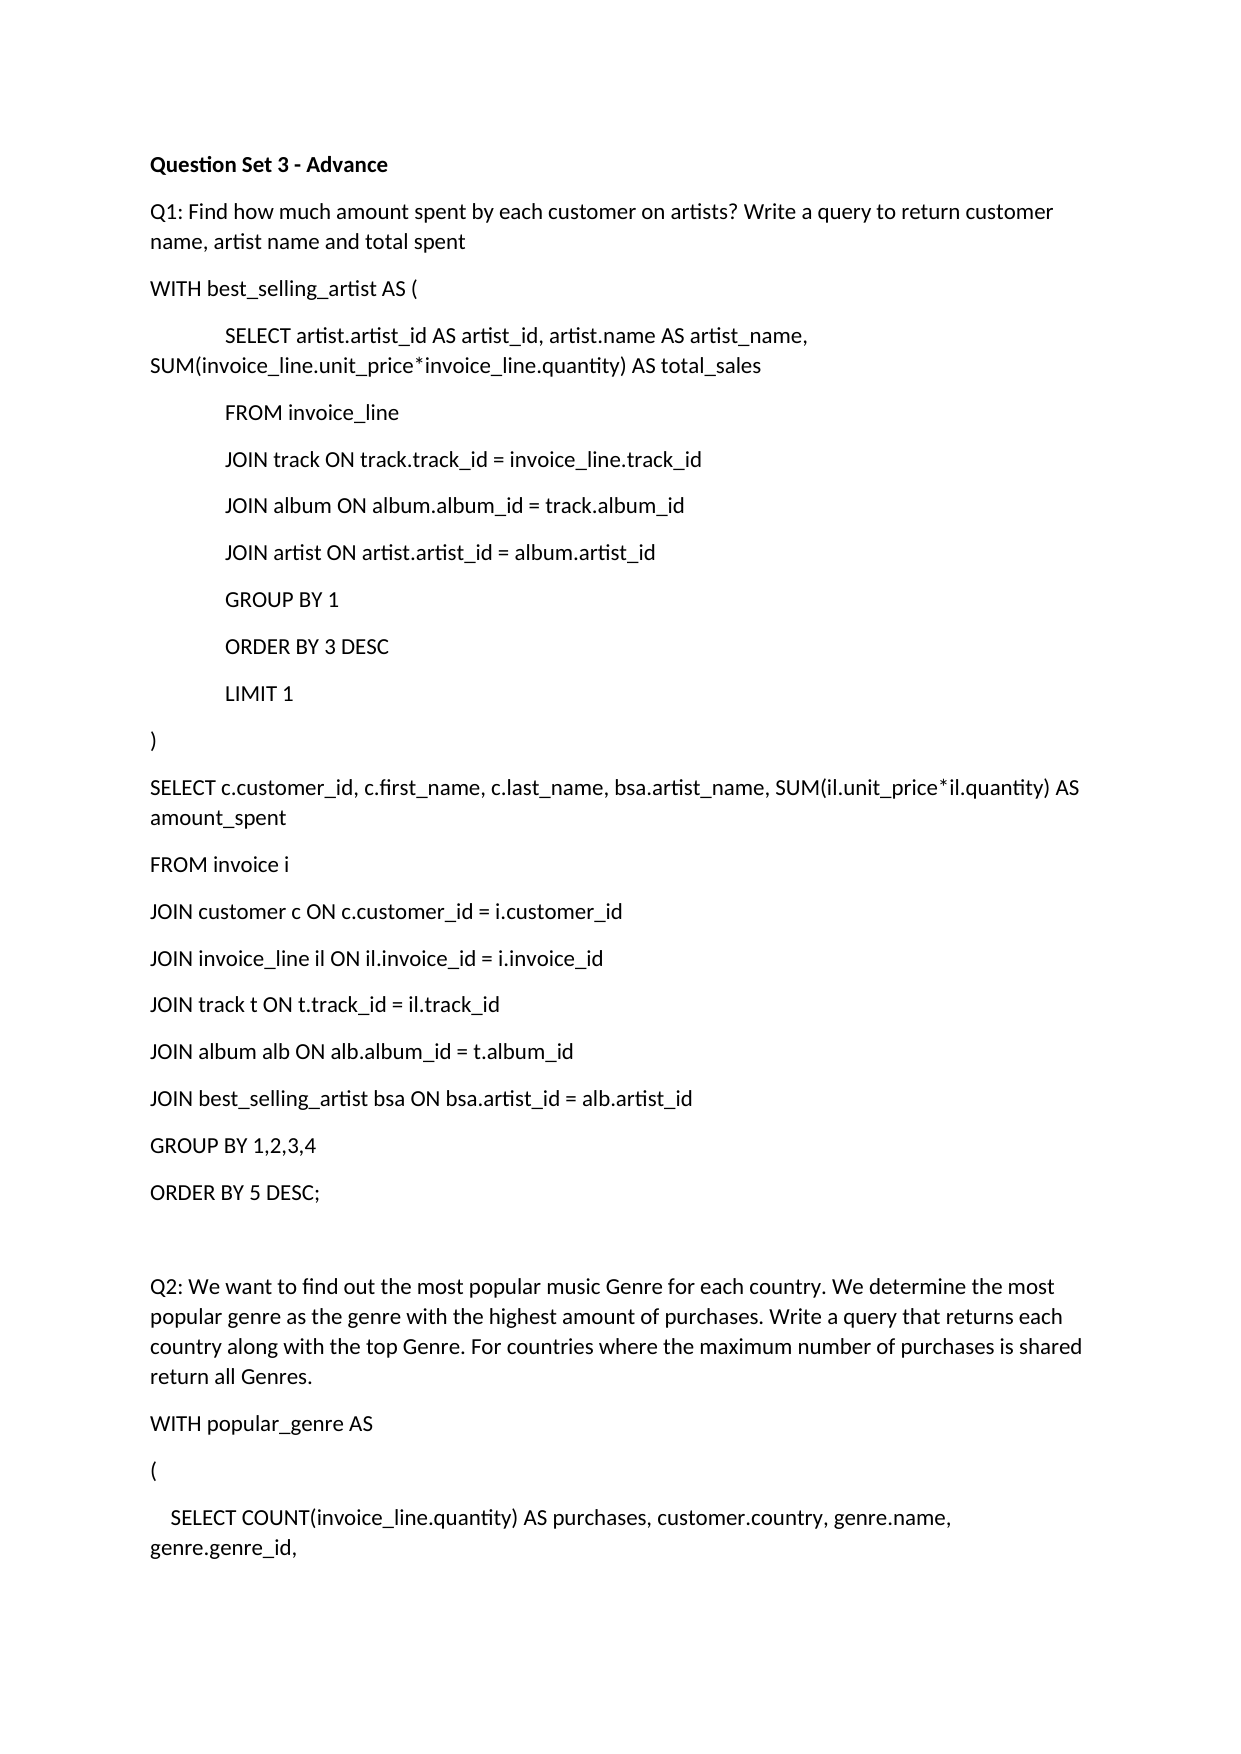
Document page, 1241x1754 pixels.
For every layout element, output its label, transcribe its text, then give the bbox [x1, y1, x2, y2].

text GROUP BY 1 [150, 585, 1090, 613]
text ) [150, 726, 1090, 754]
text ORDER BY 5 DESC; [150, 1178, 1090, 1206]
text LIMIT 1 [150, 679, 1090, 707]
text Q1: Find how much amount spent by each customer on artists? Write a query to return customer name, artist name and total spent [150, 197, 1090, 255]
text JOIN track t ON t.track_id = il.track_id [150, 991, 1090, 1019]
text SELECT c.customer_id, c.first_name, c.last_name, bsa.artist_name, SUM(il.unit_price*il.quantity) AS amount_spent [150, 773, 1090, 831]
text Q2: We want to find out the most popular music Genre for each country. We determine the most popular genre as the genre with the highest amount of purchases. Write a query that returns each country along with the top Genre. For countries where the maximum number of purchases is shared return all Genres. [150, 1272, 1090, 1391]
text JOIN best_selling_artist bsa ON bsa.artist_id = alb.artist_id [150, 1084, 1090, 1112]
text WITH best_selling_artist AS ( [150, 274, 1090, 302]
text JOIN album alb ON alb.album_id = t.album_id [150, 1037, 1090, 1066]
text SELECT artist.artist_id AS artist_id, artist.name AS artist_name, SUM(invoice_line.unit_price*invoice_line.quantity) AS total_sales [150, 321, 1090, 379]
text SELECT COUNT(invoice_line.quantity) AS purchases, customer.country, genre.name, genre.genre_id, [150, 1503, 1090, 1561]
text ( [150, 1456, 1090, 1484]
text FROM invoice i [150, 850, 1090, 878]
text FROM invoice_line [150, 398, 1090, 426]
text JOIN album ON album.album_id = track.album_id [150, 492, 1090, 520]
text WITH popular_genre AS [150, 1409, 1090, 1437]
text GROUP BY 1,2,3,4 [150, 1131, 1090, 1159]
text ORDER BY 3 DESC [150, 632, 1090, 660]
text JOIN track ON track.track_id = invoice_line.track_id [150, 445, 1090, 473]
text JOIN customer c ON c.customer_id = i.customer_id [150, 897, 1090, 925]
text JOIN invoice_line il ON il.invoice_id = i.invoice_id [150, 944, 1090, 972]
text Question Set 3 - Advance [150, 150, 1090, 178]
text JOIN artist ON artist.artist_id = album.artist_id [150, 538, 1090, 567]
